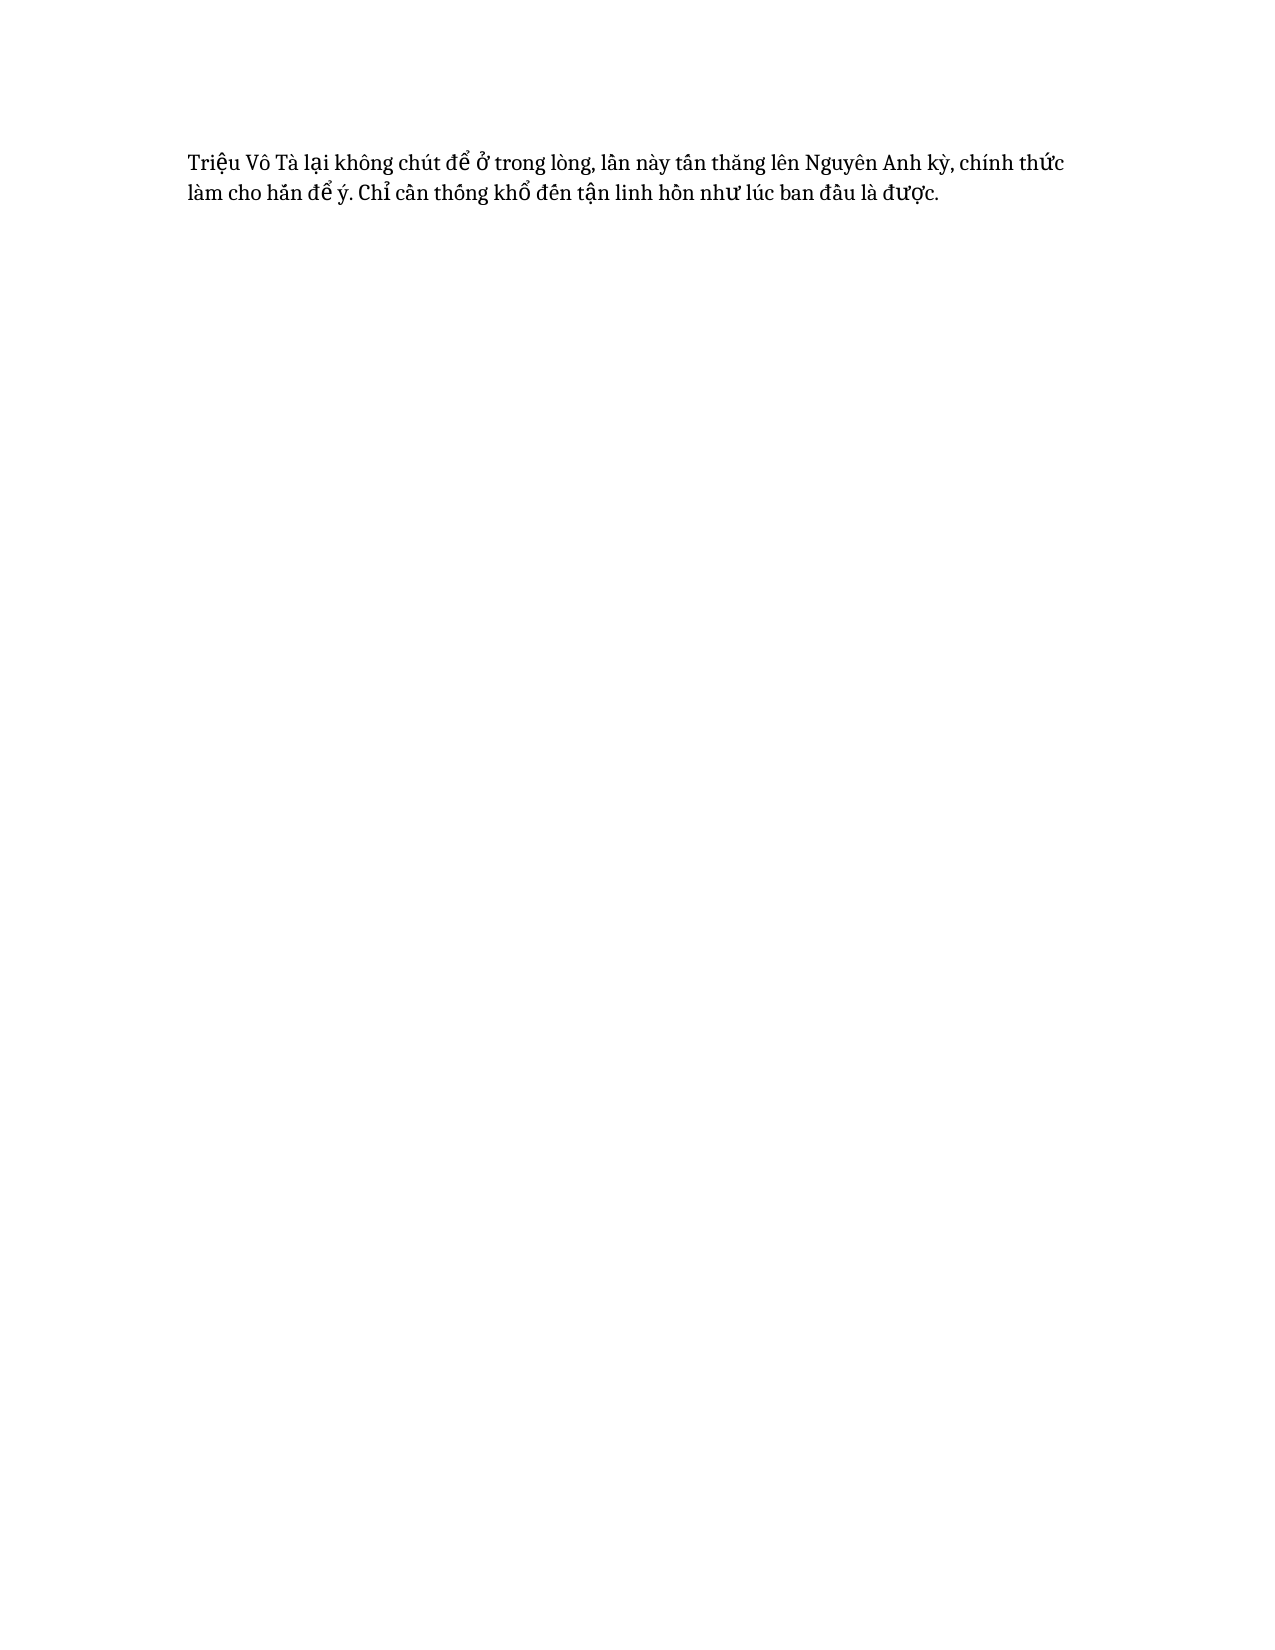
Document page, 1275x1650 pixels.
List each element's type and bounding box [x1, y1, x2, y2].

text [187, 150, 1087, 207]
